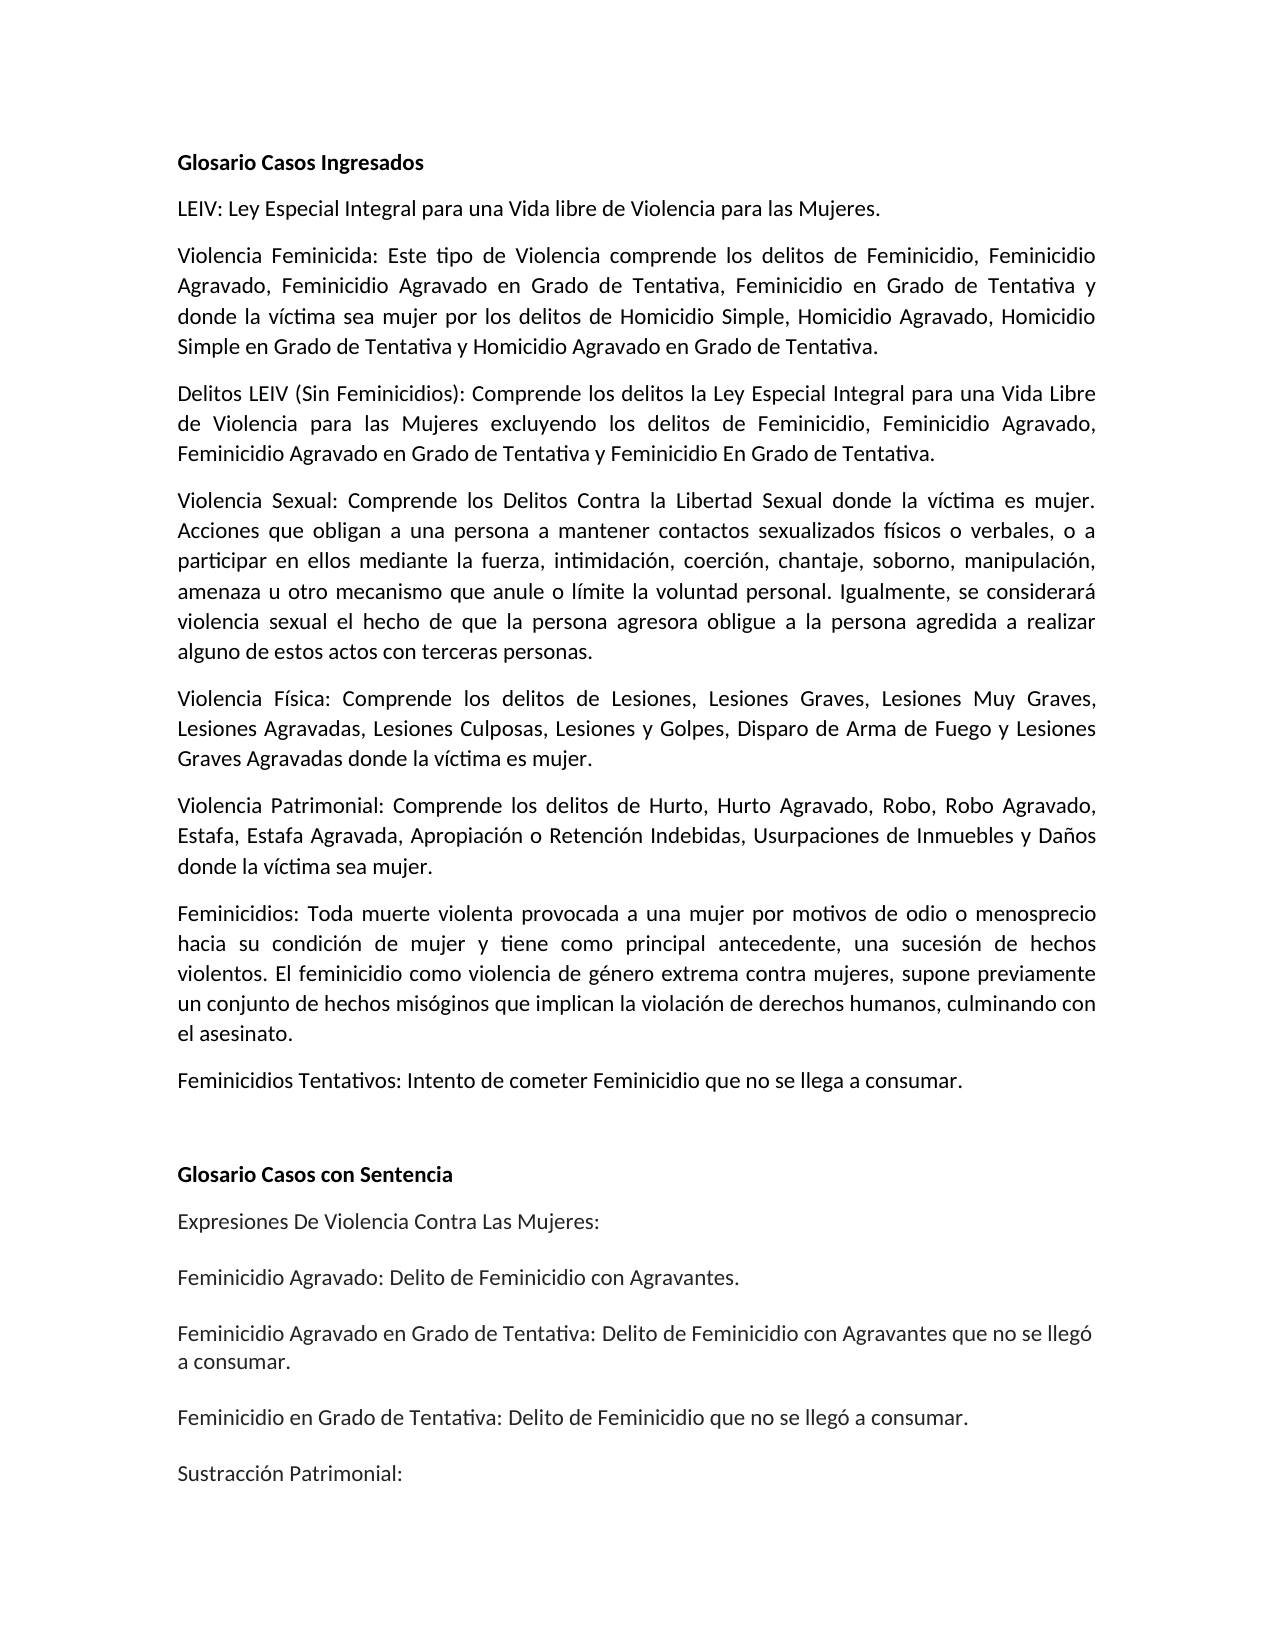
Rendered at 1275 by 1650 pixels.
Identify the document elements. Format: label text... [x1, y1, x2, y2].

text Expresiones De Violencia Contra Las Mujeres: [177, 1207, 1098, 1235]
text Feminicidios: Toda muerte violenta provocada a una mujer por motivos de odio o menosprecio hacia su condición de mujer y tiene como principal antecedente, una sucesión de hechos violentos. El feminicidio como violencia de género extrema contra mujeres, supone previamente un conjunto de hechos misóginos que implican la violación de derechos humanos, culminando con el asesinato. [177, 899, 1098, 1047]
text Feminicidio Agravado en Grado de Tentativa: Delito de Feminicidio con Agravantes que no se llegó a consumar. [177, 1319, 1098, 1375]
text Feminicidio Agravado: Delito de Feminicidio con Agravantes. [177, 1263, 1098, 1291]
text Feminicidios Tentativos: Intento de cometer Feminicidio que no se llega a consumar. [177, 1066, 1098, 1094]
text Violencia Patrimonial: Comprende los delitos de Hurto, Hurto Agravado, Robo, Robo Agravado, Estafa, Estafa Agravada, Apropiación o Retención Indebidas, Usurpaciones de Inmuebles y Daños donde la víctima sea mujer. [177, 791, 1098, 880]
text LEIV: Ley Especial Integral para una Vida libre de Violencia para las Mujeres. [177, 194, 1098, 222]
text Violencia Sexual: Comprende los Delitos Contra la Libertad Sexual donde la víctima es mujer. Acciones que obligan a una persona a mantener contactos sexualizados físicos o verbales, o a participar en ellos mediante la fuerza, intimidación, coerción, chantaje, soborno, manipulación, amenaza u otro mecanismo que anule o límite la voluntad personal. Igualmente, se considerará violencia sexual el hecho de que la persona agresora obligue a la persona agredida a realizar alguno de estos actos con terceras personas. [177, 486, 1098, 665]
text Feminicidio en Grado de Tentativa: Delito de Feminicidio que no se llegó a consumar. [177, 1403, 1098, 1431]
text Violencia Feminicida: Este tipo de Violencia comprende los delitos de Feminicidio, Feminicidio Agravado, Feminicidio Agravado en Grado de Tentativa, Feminicidio en Grado de Tentativa y donde la víctima sea mujer por los delitos de Homicidio Simple, Homicidio Agravado, Homicidio Simple en Grado de Tentativa y Homicidio Agravado en Grado de Tentativa. [177, 241, 1098, 360]
text Sustracción Patrimonial: [177, 1459, 1098, 1487]
text Delitos LEIV (Sin Feminicidios): Comprende los delitos la Ley Especial Integral para una Vida Libre de Violencia para las Mujeres excluyendo los delitos de Feminicidio, Feminicidio Agravado, Feminicidio Agravado en Grado de Tentativa y Feminicidio En Grado de Tentativa. [177, 379, 1098, 467]
text Glosario Casos con Sentencia [177, 1160, 1098, 1188]
text Glosario Casos Ingresados [177, 148, 1098, 176]
text Violencia Física: Comprende los delitos de Lesiones, Lesiones Graves, Lesiones Muy Graves, Lesiones Agravadas, Lesiones Culposas, Lesiones y Golpes, Disparo de Arma de Fuego y Lesiones Graves Agravadas donde la víctima es mujer. [177, 684, 1098, 772]
